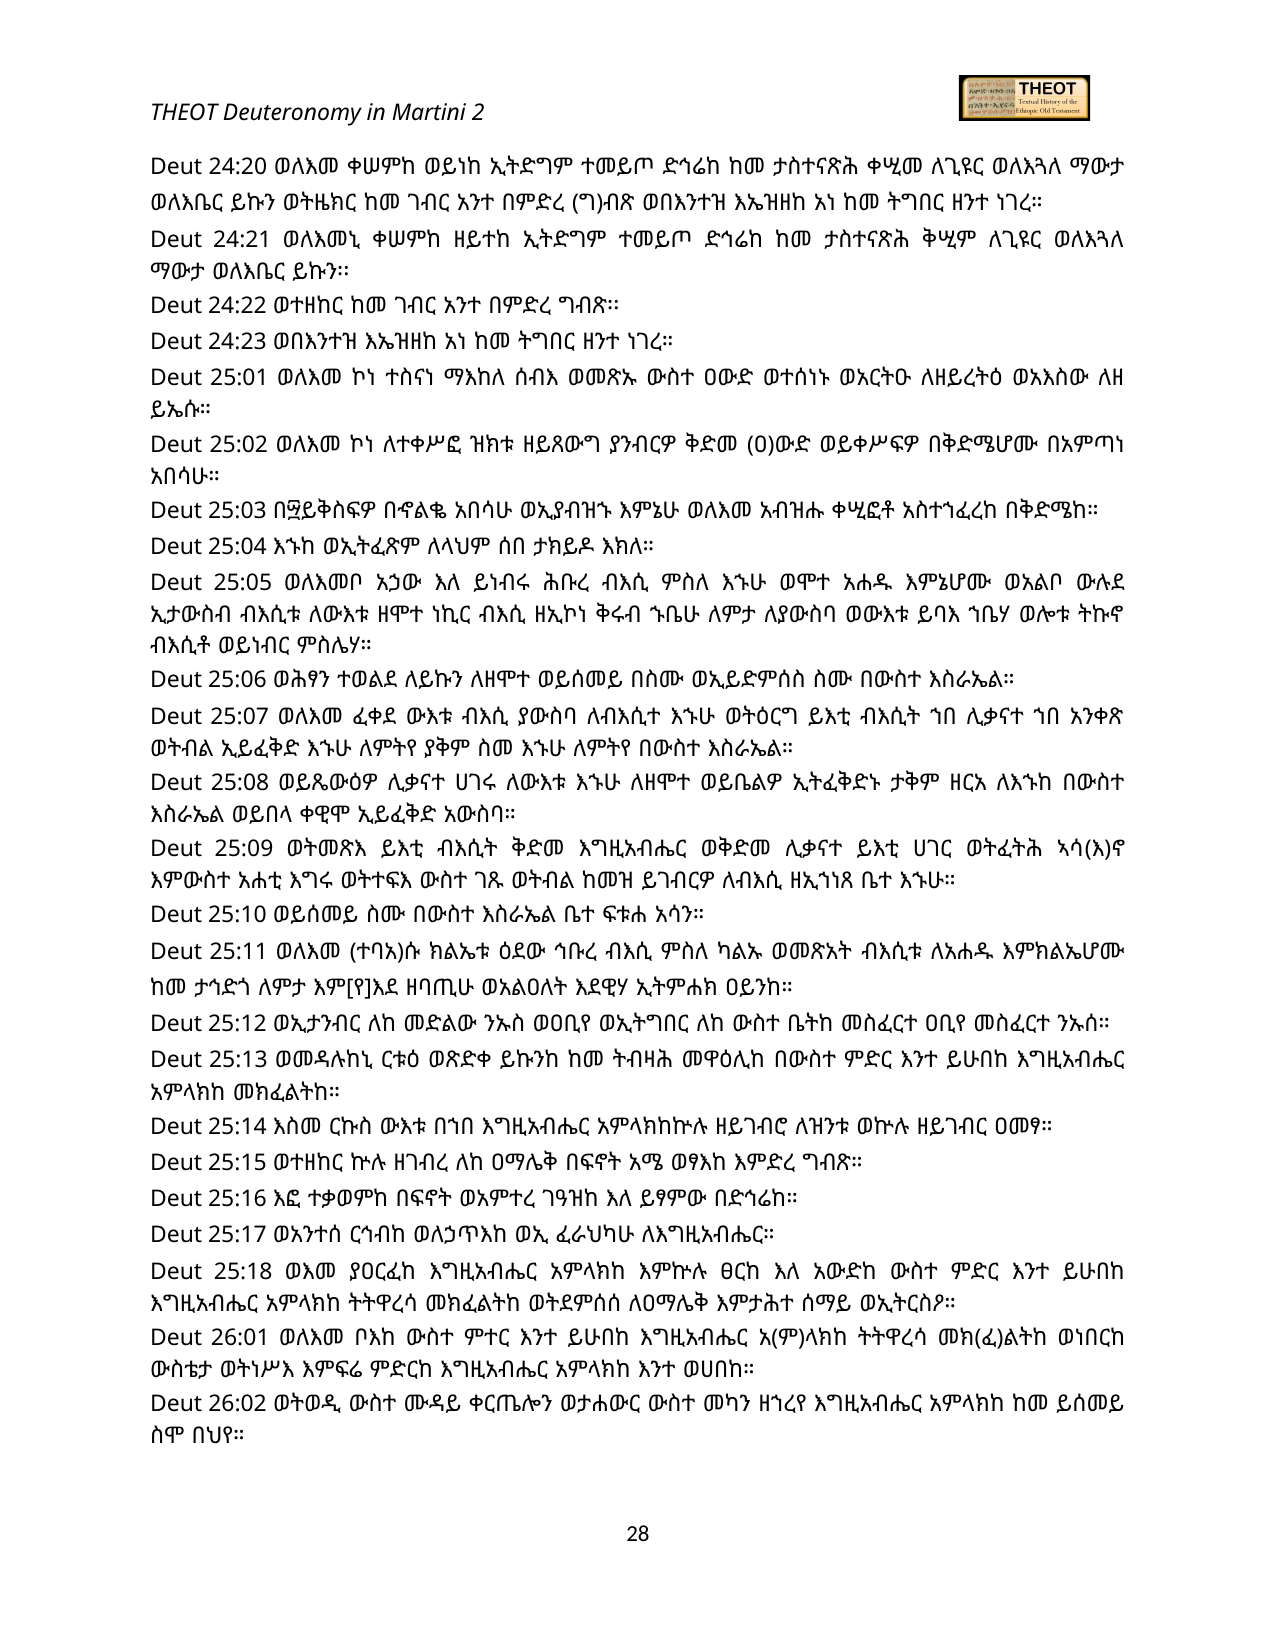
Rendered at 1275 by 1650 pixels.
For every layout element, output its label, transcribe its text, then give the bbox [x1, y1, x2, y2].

text Deut 24:23 ወበእንተዝ እኤዝዘከ አነ ከመ ትግበር ዘንተ ነገረ። [150, 325, 1125, 356]
text Deut 25:16 እፎ ተቃወምከ በፍኖት ወአምተረ ገዓዝከ እለ ይፃምው በድኅሬከ። [150, 1182, 1125, 1213]
text Deut 25:07 ወለእመ ፈቀደ ውእቱ ብእሲ ያውስባ ለብእሲተ እኁሁ ወትዕርግ ይእቲ ብእሲት ኀበ ሊቃናተ ኀበ አንቀጽ ወትብል ኢይፈቅድ እኁሁ ለምትየ ያቅም ስመ እኁሁ ለምትየ በውስተ እስራኤል። [150, 699, 1125, 762]
text Deut 25:08 ወይጼውዕዎ ሊቃናተ ሀገሩ ለውእቱ እኁሁ ለዘሞተ ወይቤልዎ ኢትፈቅድኑ ታቅም ዘርአ ለእኁከ በውስተ እስራኤል ወይበላ ቀዊሞ ኢይፈቅድ አውስባ። [150, 766, 1125, 828]
text Deut 25:09 ወትመጽእ ይእቲ ብእሲት ቅድመ እግዚአብሔር ወቅድመ ሊቃናተ ይእቲ ሀገር ወትፈትሕ ኣሳ(እ)ኖ እምውስተ አሐቲ እግሩ ወትተፍእ ውስተ ገጹ ወትብል ከመዝ ይገብርዎ ለብእሲ ዘኢኀነጸ ቤተ እኁሁ። [150, 832, 1125, 894]
text Deut 26:02 ወትወዲ ውስተ ሙዳይ ቀርጤሎን ወታሐውር ውስተ መካን ዘኀረየ እግዚአብሔር አምላክከ ከመ ይሰመይ ስሞ በህየ። [150, 1387, 1125, 1449]
text Deut 25:13 ወመዳሉከኒ ርቱዕ ወጽድቀ ይኩንከ ከመ ትብዛሕ መዋዕሊከ በውስተ ምድር እንተ ይሁበከ እግዚአብሔር አምላክከ መክፈልትከ። [150, 1043, 1125, 1105]
text Deut 25:05 ወለእመቦ አኃው እለ ይነብሩ ሕቡረ ብእሲ ምስለ እኁሁ ወሞተ አሐዱ እምኔሆሙ ወአልቦ ውሉደ ኢታውስብ ብእሲቱ ለውእቱ ዘሞተ ነኪር ብእሲ ዘኢኮነ ቅሩብ ኁቤሁ ለምታ ለያውስባ ወውእቱ ይባእ ኀቤሃ ወሎቱ ትኩኖ ብእሲቶ ወይነብር ምስሌሃ። [150, 566, 1125, 659]
text Deut 24:20 ወለእመ ቀሠምከ ወይነከ ኢትድግም ተመይጦ ድኅሬከ ከመ ታስተናጽሕ ቀሢመ ለጊዩር ወለእጓለ ማውታ ወለእቤር ይኩን ወትዜክር ከመ ገብር አንተ በምድረ (ግ)ብጽ ወበእንተዝ እኤዝዘከ አነ ከመ ትግበር ዘንተ ነገረ። [150, 150, 1125, 217]
text Deut 25:15 ወተዘከር ኵሉ ዘገብረ ለከ ዐማሌቅ በፍኖት አሜ ወፃእከ እምድረ ግብጽ። [150, 1146, 1125, 1177]
text Deut 25:14 እስመ ርኩስ ውእቱ በኀበ እግዚአብሔር አምላክከኵሉ ዘይገብሮ ለዝንቱ ወኵሉ ዘይገብር ዐመፃ። [150, 1109, 1125, 1141]
text Deut 25:10 ወይሰመይ ስሙ በውስተ እስራኤል ቤተ ፍቱሐ አሳን። [150, 898, 1125, 929]
text Deut 26:01 ወለእመ ቦእከ ውስተ ምተር እንተ ይሁበከ እግዚአብሔር አ(ም)ላክከ ትትዋረሳ መክ(ፈ)ልትከ ወነበርከ ውስቴታ ወትነሥእ እምፍሬ ምድርከ እግዚአብሔር አምላክከ እንተ ወሀበከ። [150, 1321, 1125, 1383]
text Deut 25:01 ወለእመ ኮነ ተስናነ ማእከለ ሰብእ ወመጽኡ ውስተ ዐውድ ወተሰነኑ ወአርትዑ ለዘይረትዕ ወአእስው ለዘ ይኤሱ። [150, 361, 1125, 423]
text Deut 25:04 እኁከ ወኢትፈጽም ለላህም ሰበ ታክይዶ እክለ። [150, 530, 1125, 561]
text Deut 25:18 ወእመ ያዐርፈከ እግዚአብሔር አምላክከ እምኵሉ ፀርከ እለ አውድከ ውስተ ምድር እንተ ይሁበከ እግዚአብሔር አምላክከ ትትዋረሳ መክፈልትከ ወትደምሰሰ ለዐማሌቅ እምታሕተ ሰማይ ወኢትርስዖ። [150, 1254, 1125, 1317]
text Deut 25:03 በ፵ይቅስፍዎ በኆልቈ አበሳሁ ወኢያብዝኁ እምኔሁ ወለእመ አብዝሑ ቀሢፎቶ አስተኀፈረከ በቅድሜከ። [150, 494, 1125, 525]
text Deut 25:12 ወኢታንብር ለከ መድልው ንኡስ ወዐቢየ ወኢትግበር ለከ ውስተ ቤትከ መስፈርተ ዐቢየ መስፈርተ ንኡሰ። [150, 1007, 1125, 1038]
text Deut 24:21 ወለእመኒ ቀሠምከ ዘይተከ ኢትድግም ተመይጦ ድኅሬከ ከመ ታስተናጽሕ ቅሢም ለጊዩር ወለእጓለ ማውታ ወለእቤር ይኩን፡፡ [150, 222, 1125, 284]
picture [958, 75, 1091, 121]
text Deut 25:11 ወለእመ (ተባአ)ሱ ክልኤቱ ዕደው ኅቡረ ብእሲ ምስለ ካልኡ ወመጽአት ብእሲቱ ለአሐዱ እምክልኤሆሙ ከመ ታኅድጎ ለምታ እም[የ]እደ ዘባጢሁ ወአልዐለት እደዊሃ ኢትምሐክ ዐይንከ። [150, 934, 1125, 1002]
text Deut 25:17 ወአንተሰ ርኅብከ ወለኃጥእከ ወኢ ፈራህካሁ ለእግዚአብሔር። [150, 1218, 1125, 1249]
text Deut 24:22 ወተዘከር ከመ ገብር አንተ በምድረ ግብጽ፡፡ [150, 289, 1125, 320]
text Deut 25:02 ወለእመ ኮነ ለተቀሥፎ ዝክቱ ዘይጸውግ ያንብርዎ ቅድመ (ዐ)ውድ ወይቀሥፍዎ በቅድሜሆሙ በአምጣነ አበሳሁ። [150, 427, 1125, 489]
text Deut 25:06 ወሕፃን ተወልደ ለይኩን ለዘሞተ ወይሰመይ በስሙ ወኢይድምሰስ ስሙ በውስተ እስራኤል። [150, 663, 1125, 694]
